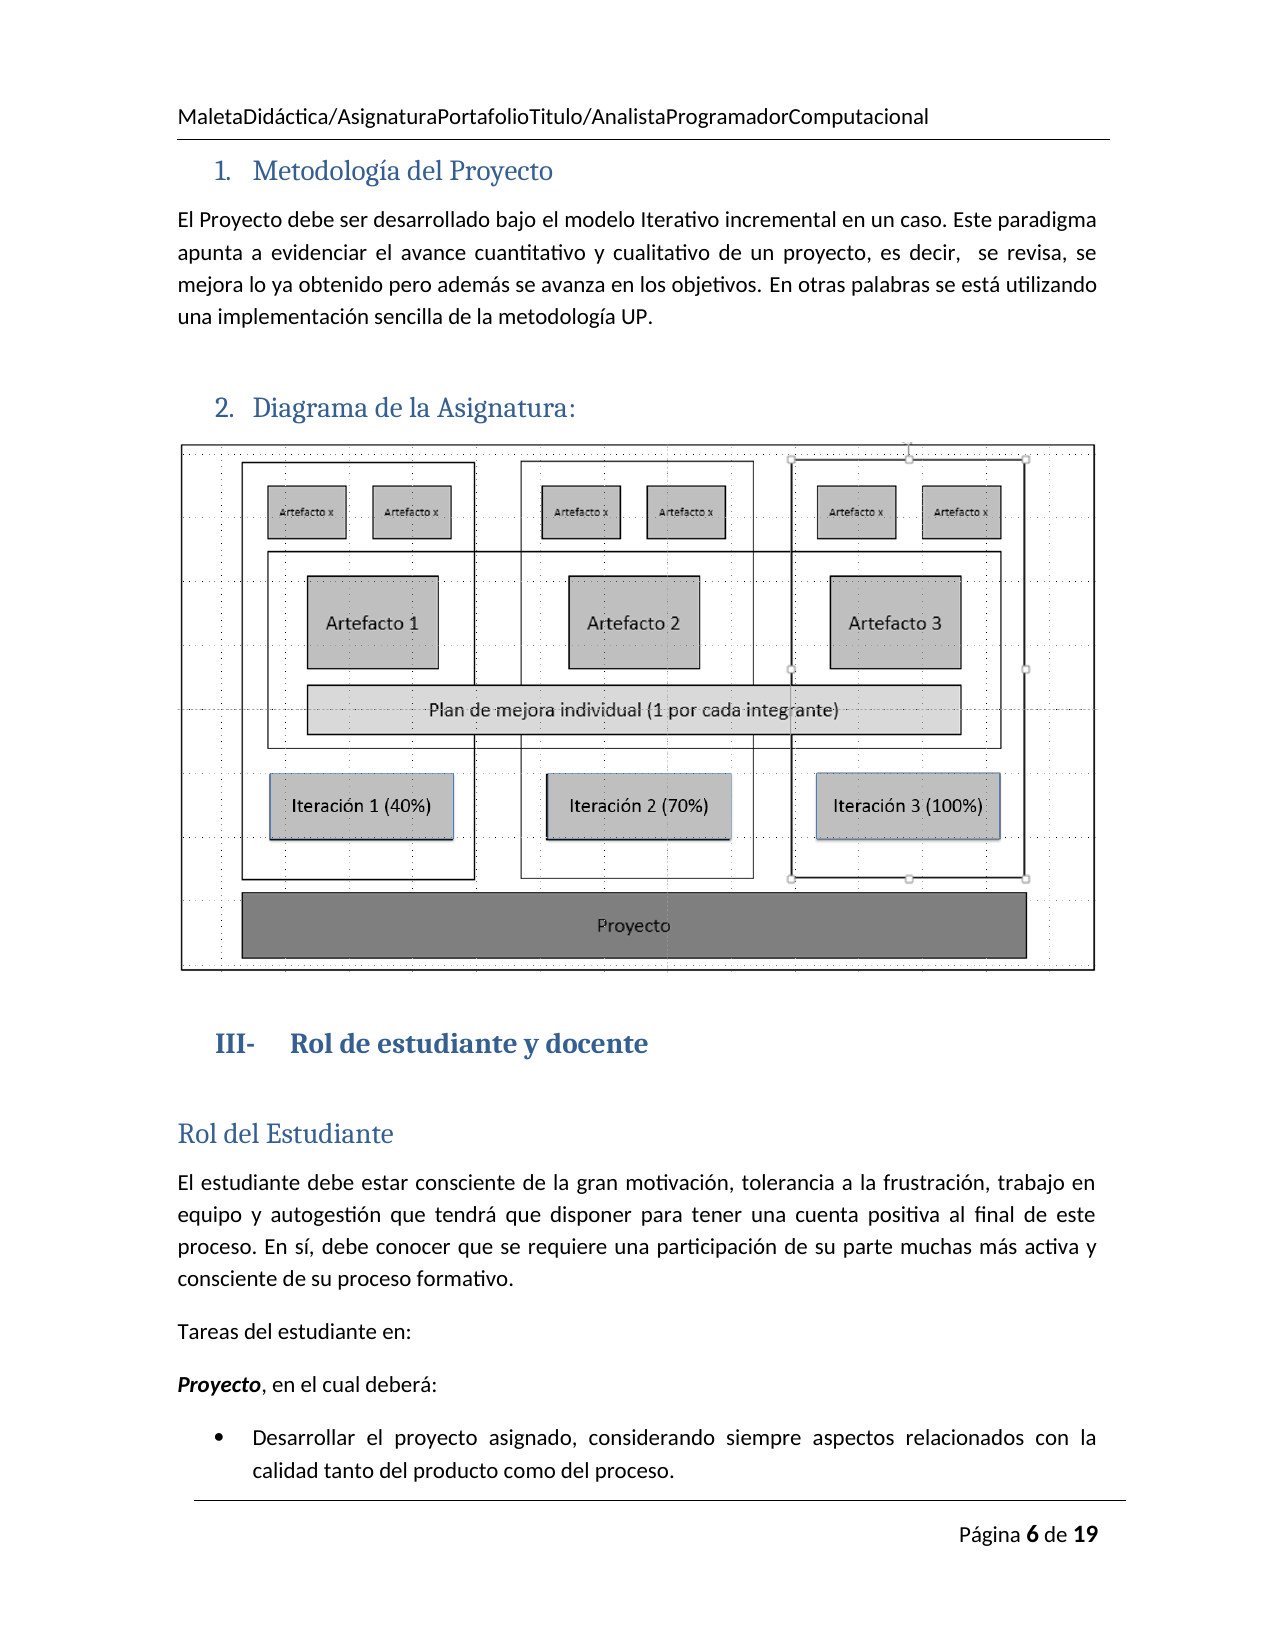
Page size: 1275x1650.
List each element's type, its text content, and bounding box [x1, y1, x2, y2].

list Diagrama de la Asignatura: [215, 391, 1098, 425]
text Tareas del estudiante en: [177, 1317, 1098, 1346]
text El estudiante debe estar consciente de la gran motivación, tolerancia a la frustración, trabajo en equipo y autogestión que tendrá que disponer para tener una cuenta positiva al final de este proceso. En sí, debe conocer que se requiere una participación de su parte muchas más activa y consciente de su proceso formativo. [177, 1168, 1098, 1292]
text Proyecto, en el cual deberá: [177, 1371, 1098, 1398]
text El Proyecto debe ser desarrollado bajo el modelo Iterativo incremental en un caso. Este paradigma apunta a evidenciar el avance cuantitativo y cualitativo de un proyecto, es decir, se revisa, se mejora lo ya obtenido pero además se avanza en los objetivos. En otras palabras se está utilizando una implementación sencilla de la metodología UP. [177, 206, 1098, 330]
picture [177, 442, 1098, 974]
list Desarrollar el proyecto asignado, considerando siempre aspectos relacionados con la calidad tanto del producto como del proceso. [215, 1423, 1098, 1484]
list Metodología del Proyecto [215, 154, 1098, 188]
text Rol del Estudiante [177, 1117, 1098, 1150]
subtitle Rol de estudiante y docente [215, 1027, 1098, 1061]
